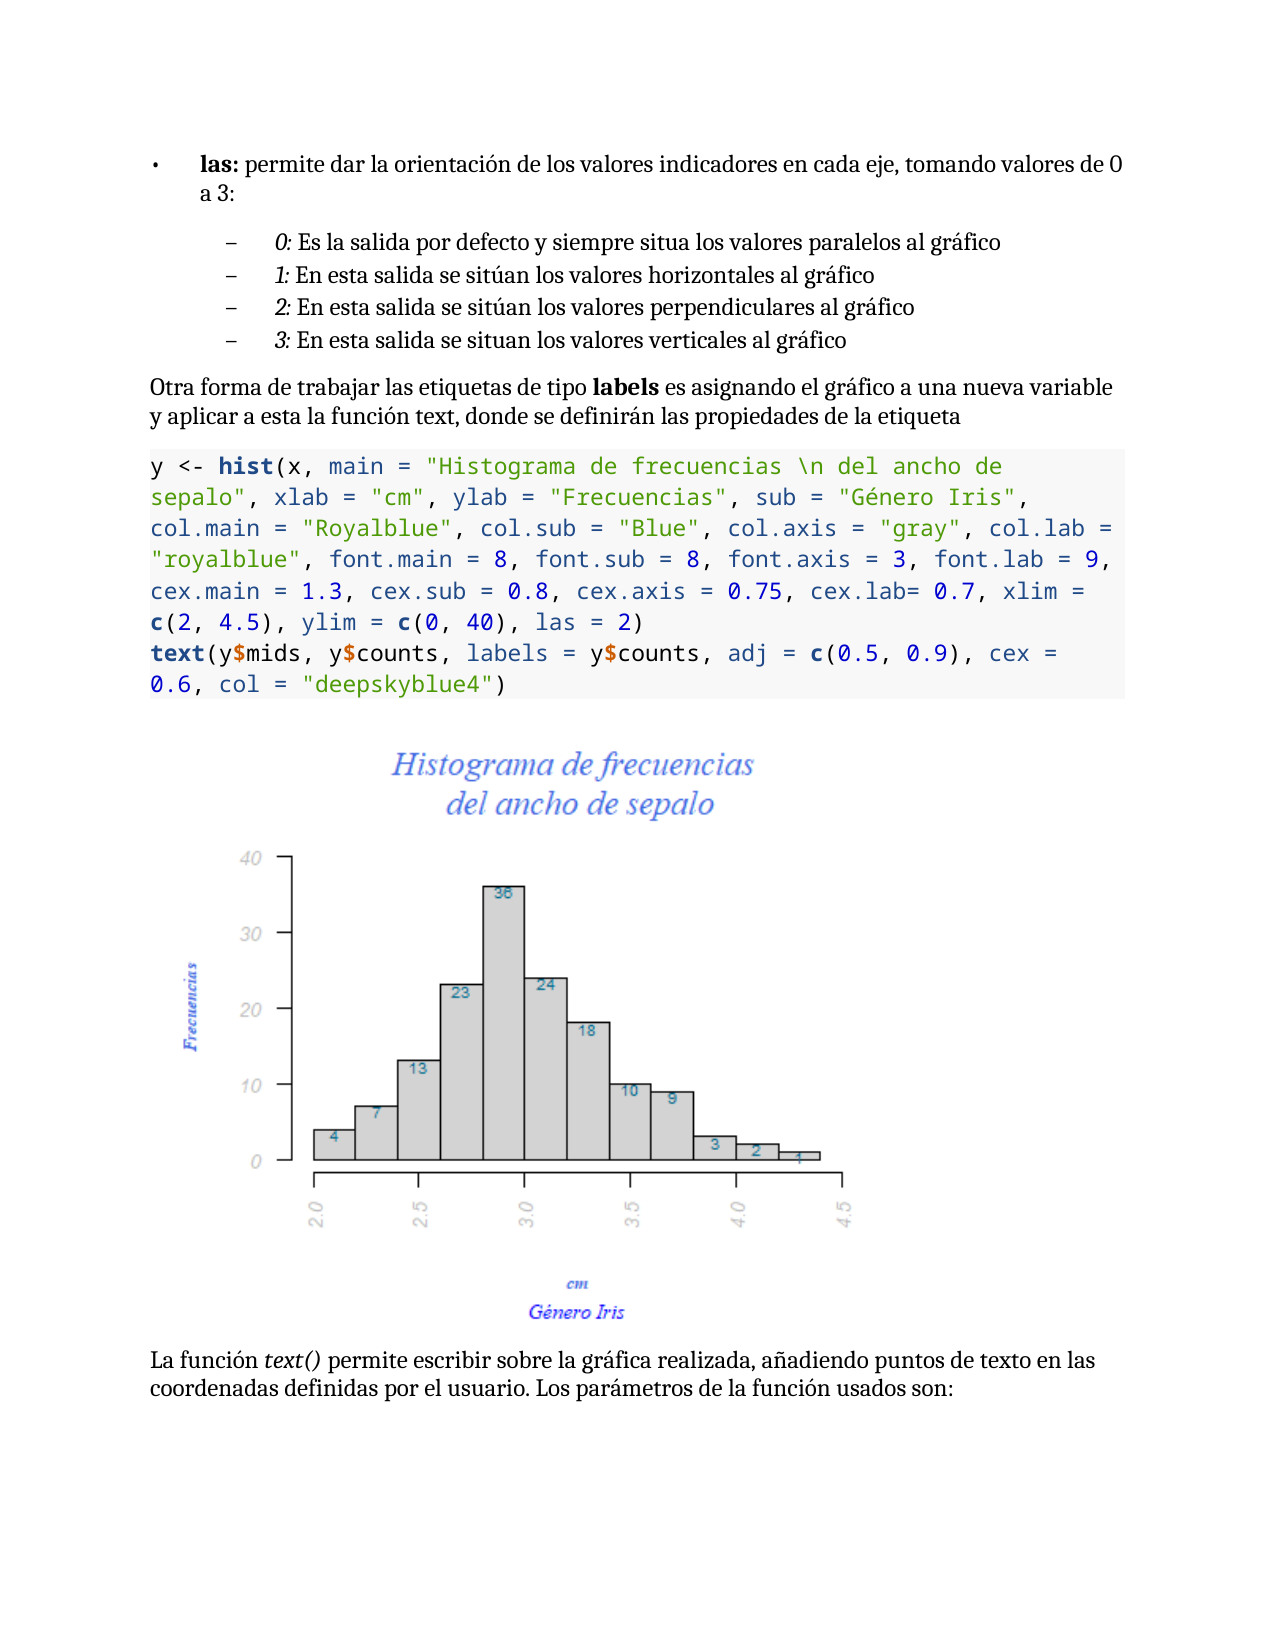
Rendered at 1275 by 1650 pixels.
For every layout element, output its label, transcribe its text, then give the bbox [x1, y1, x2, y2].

list 3: En esta salida se situan los valores verticales al gráfico [225, 326, 1125, 354]
picture [168, 720, 927, 1327]
list 2: En esta salida se sitúan los valores perpendiculares al gráfico [225, 293, 1125, 322]
list las: permite dar la orientación de los valores indicadores en cada eje, tomando valores de 0 a 3: [150, 150, 1125, 207]
text La función text() permite escribir sobre la gráfica realizada, añadiendo puntos de texto en las coordenadas definidas por el usuario. Los parámetros de la función usados son: [150, 1346, 1125, 1403]
text y <- hist(x, main = "Histograma de frecuencias \n del ancho de sepalo", xlab = "cm", ylab = "Frecuencias", sub = "Género Iris", col.main = "Royalblue", col.sub = "Blue", col.axis = "gray", col.lab = "royalblue", font.main = 8, font.sub = 8, font.axis = 3, font.lab = 9, cex.main = 1.3, cex.sub = 0.8, cex.axis = 0.75, cex.lab= 0.7, xlim = c(2, 4.5), ylim = c(0, 40), las = 2) text(y$mids, y$counts, labels = y$counts, adj = c(0.5, 0.9), cex = 0.6, col = "deepskyblue4") [150, 449, 1125, 699]
list 0: Es la salida por defecto y siempre situa los valores paralelos al gráfico [225, 228, 1125, 257]
text Otra forma de trabajar las etiquetas de tipo labels es asignando el gráfico a una nueva variable y aplicar a esta la función text, donde se definirán las propiedades de la etiqueta [150, 373, 1125, 431]
list 1: En esta salida se sitúan los valores horizontales al gráfico [225, 261, 1125, 289]
